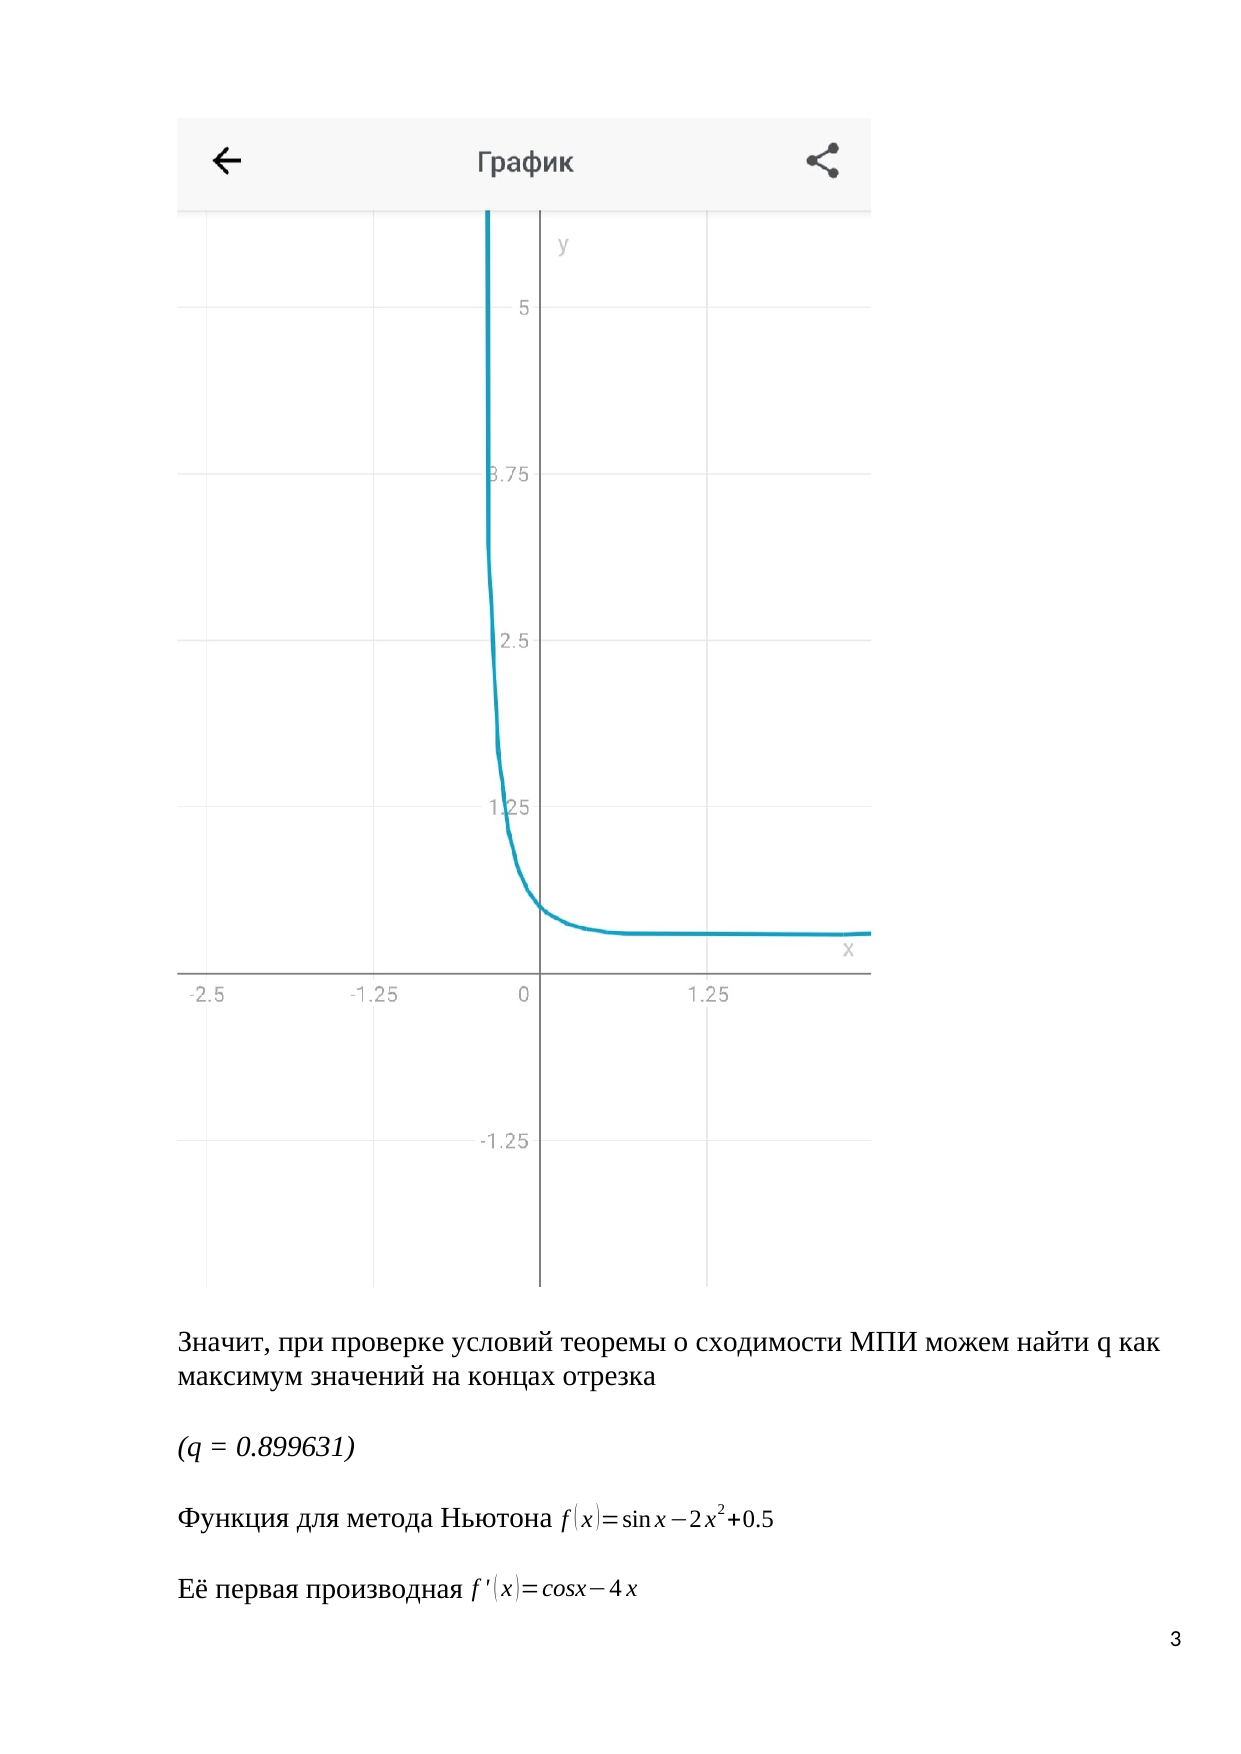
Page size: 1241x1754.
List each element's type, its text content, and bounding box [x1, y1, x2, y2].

text (q = 0.899631) [177, 1429, 1181, 1462]
text Функция для метода Ньютона [177, 1500, 1181, 1533]
text Значит, при проверке условий теоремы о сходимости МПИ можем найти q как максимум значений на концах отрезка [177, 1324, 1181, 1391]
text Её первая производная [177, 1571, 1181, 1604]
picture [177, 118, 872, 1287]
